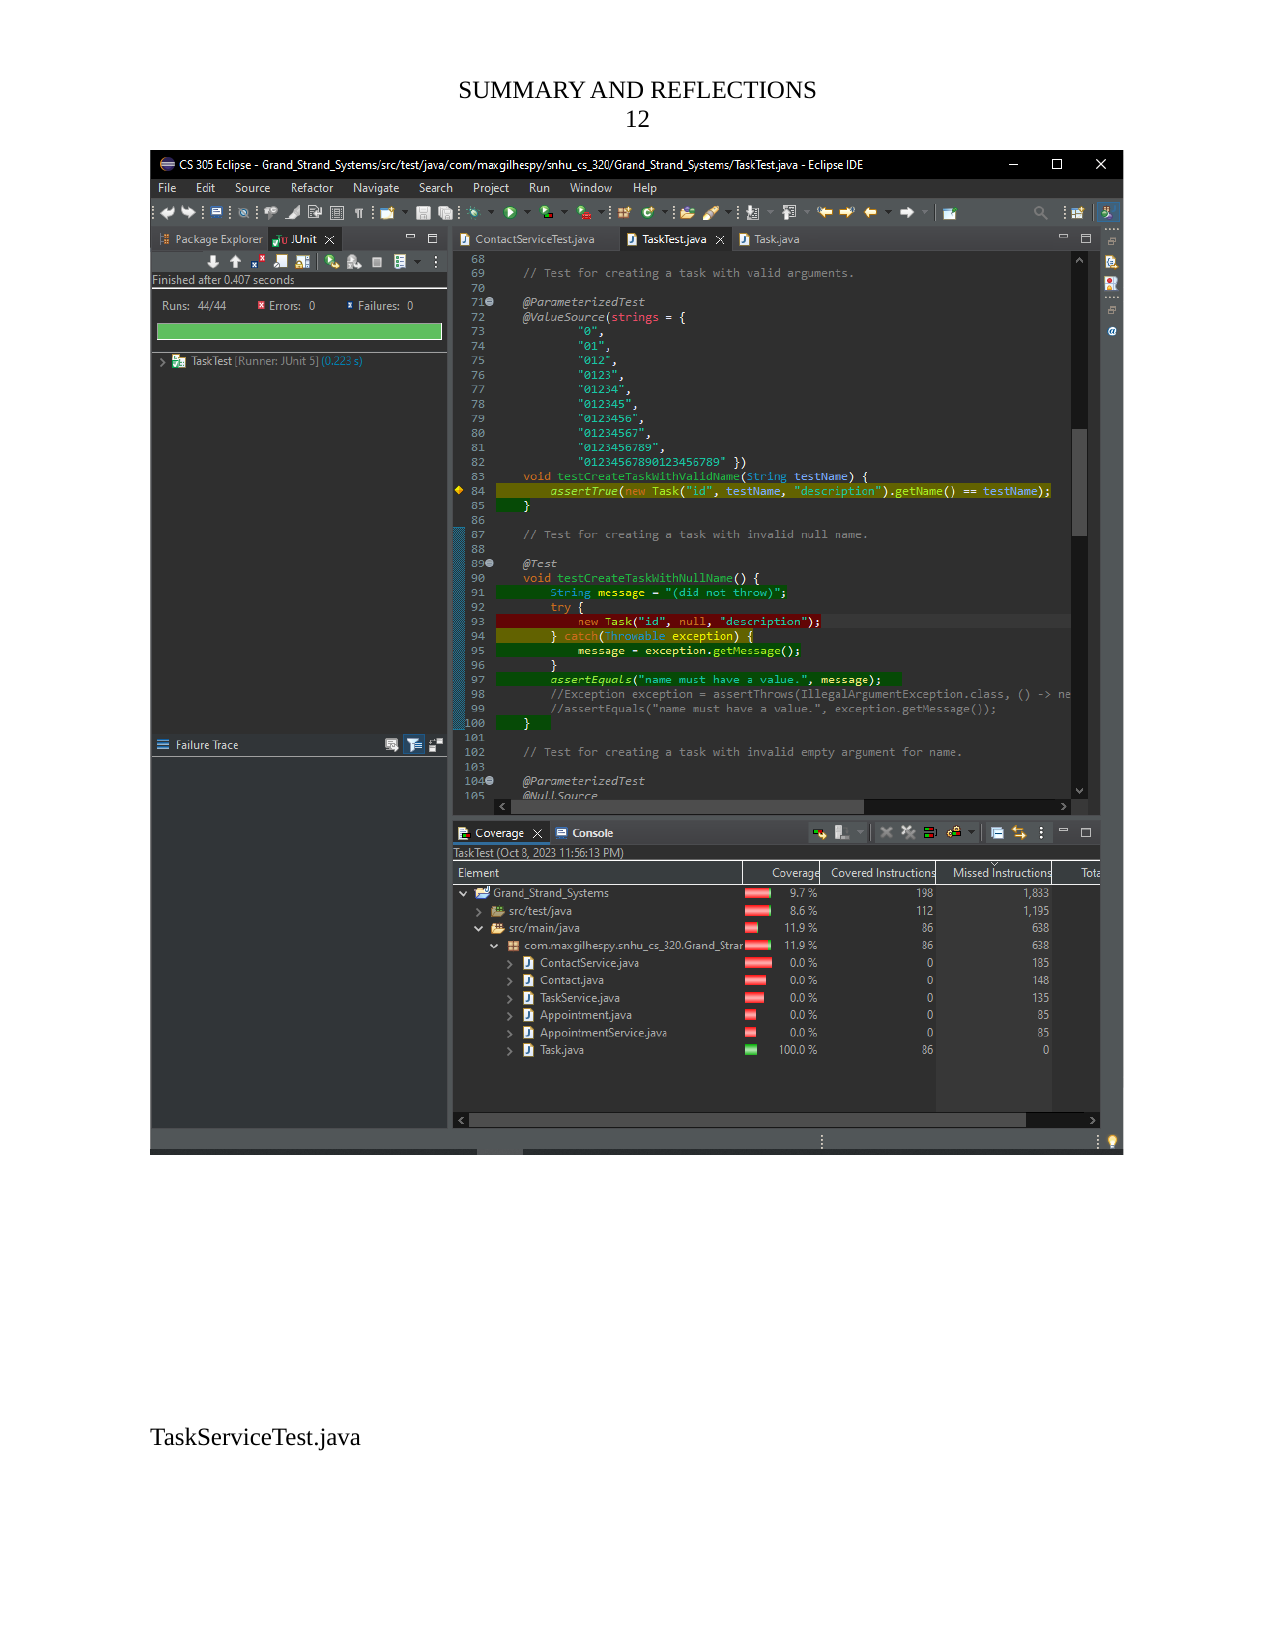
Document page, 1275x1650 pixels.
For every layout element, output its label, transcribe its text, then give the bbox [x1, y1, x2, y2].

picture [150, 150, 1124, 1155]
text TaskServiceTest.java [150, 1422, 1125, 1451]
